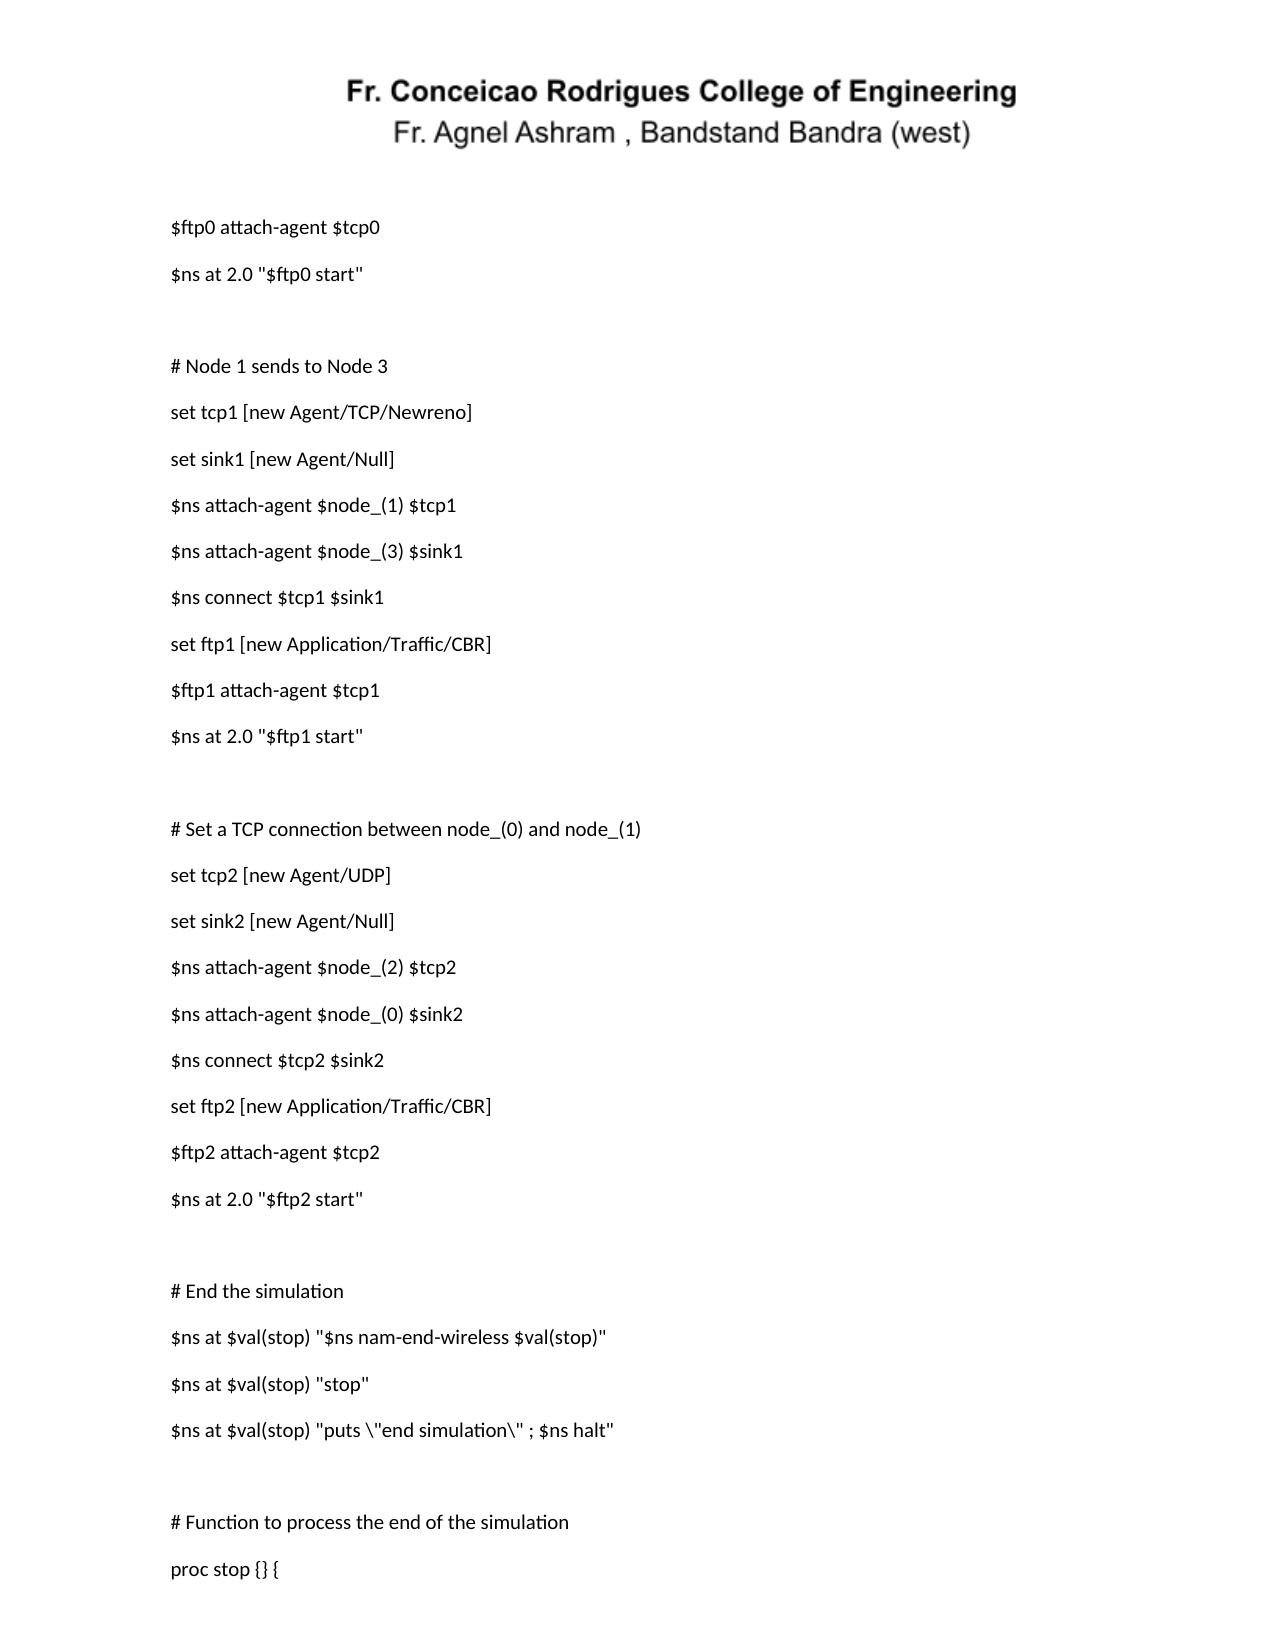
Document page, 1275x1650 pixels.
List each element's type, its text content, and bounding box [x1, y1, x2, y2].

list # End the simulation [170, 1278, 1162, 1304]
list set tcp2 [new Agent/UDP] [170, 862, 1162, 887]
list set sink1 [new Agent/Null] [170, 446, 1162, 471]
list $ns connect $tcp1 $sink1 [170, 584, 1162, 610]
list $ns at $val(stop) "$ns nam-end-wireless $val(stop)" [170, 1324, 1162, 1350]
list $ns at 2.0 "$ftp1 start" [170, 723, 1162, 749]
list $ns at 2.0 "$ftp0 start" [170, 261, 1162, 286]
list set tcp1 [new Agent/TCP/Newreno] [170, 399, 1162, 425]
list $ns attach-agent $node_(2) $tcp2 [170, 954, 1162, 980]
picture [295, 73, 1069, 214]
list $ns at $val(stop) "stop" [170, 1371, 1162, 1396]
list set sink2 [new Agent/Null] [170, 908, 1162, 934]
list # Node 1 sends to Node 3 [170, 353, 1162, 379]
list # Function to process the end of the simulation [170, 1509, 1162, 1535]
list $ns attach-agent $node_(3) $sink1 [170, 538, 1162, 564]
list set ftp2 [new Application/Traffic/CBR] [170, 1093, 1162, 1119]
list $ns at $val(stop) "puts \"end simulation\" ; $ns halt" [170, 1417, 1162, 1442]
list $ftp0 attach-agent $tcp0 [170, 214, 1162, 240]
list $ftp1 attach-agent $tcp1 [170, 677, 1162, 702]
list $ns attach-agent $node_(1) $tcp1 [170, 492, 1162, 517]
list proc stop {} { [170, 1556, 1162, 1581]
list # Set a TCP connection between node_(0) and node_(1) [170, 816, 1162, 841]
list set ftp1 [new Application/Traffic/CBR] [170, 631, 1162, 656]
list $ns connect $tcp2 $sink2 [170, 1047, 1162, 1072]
list $ns attach-agent $node_(0) $sink2 [170, 1001, 1162, 1026]
list $ftp2 attach-agent $tcp2 [170, 1139, 1162, 1165]
list $ns at 2.0 "$ftp2 start" [170, 1186, 1162, 1211]
